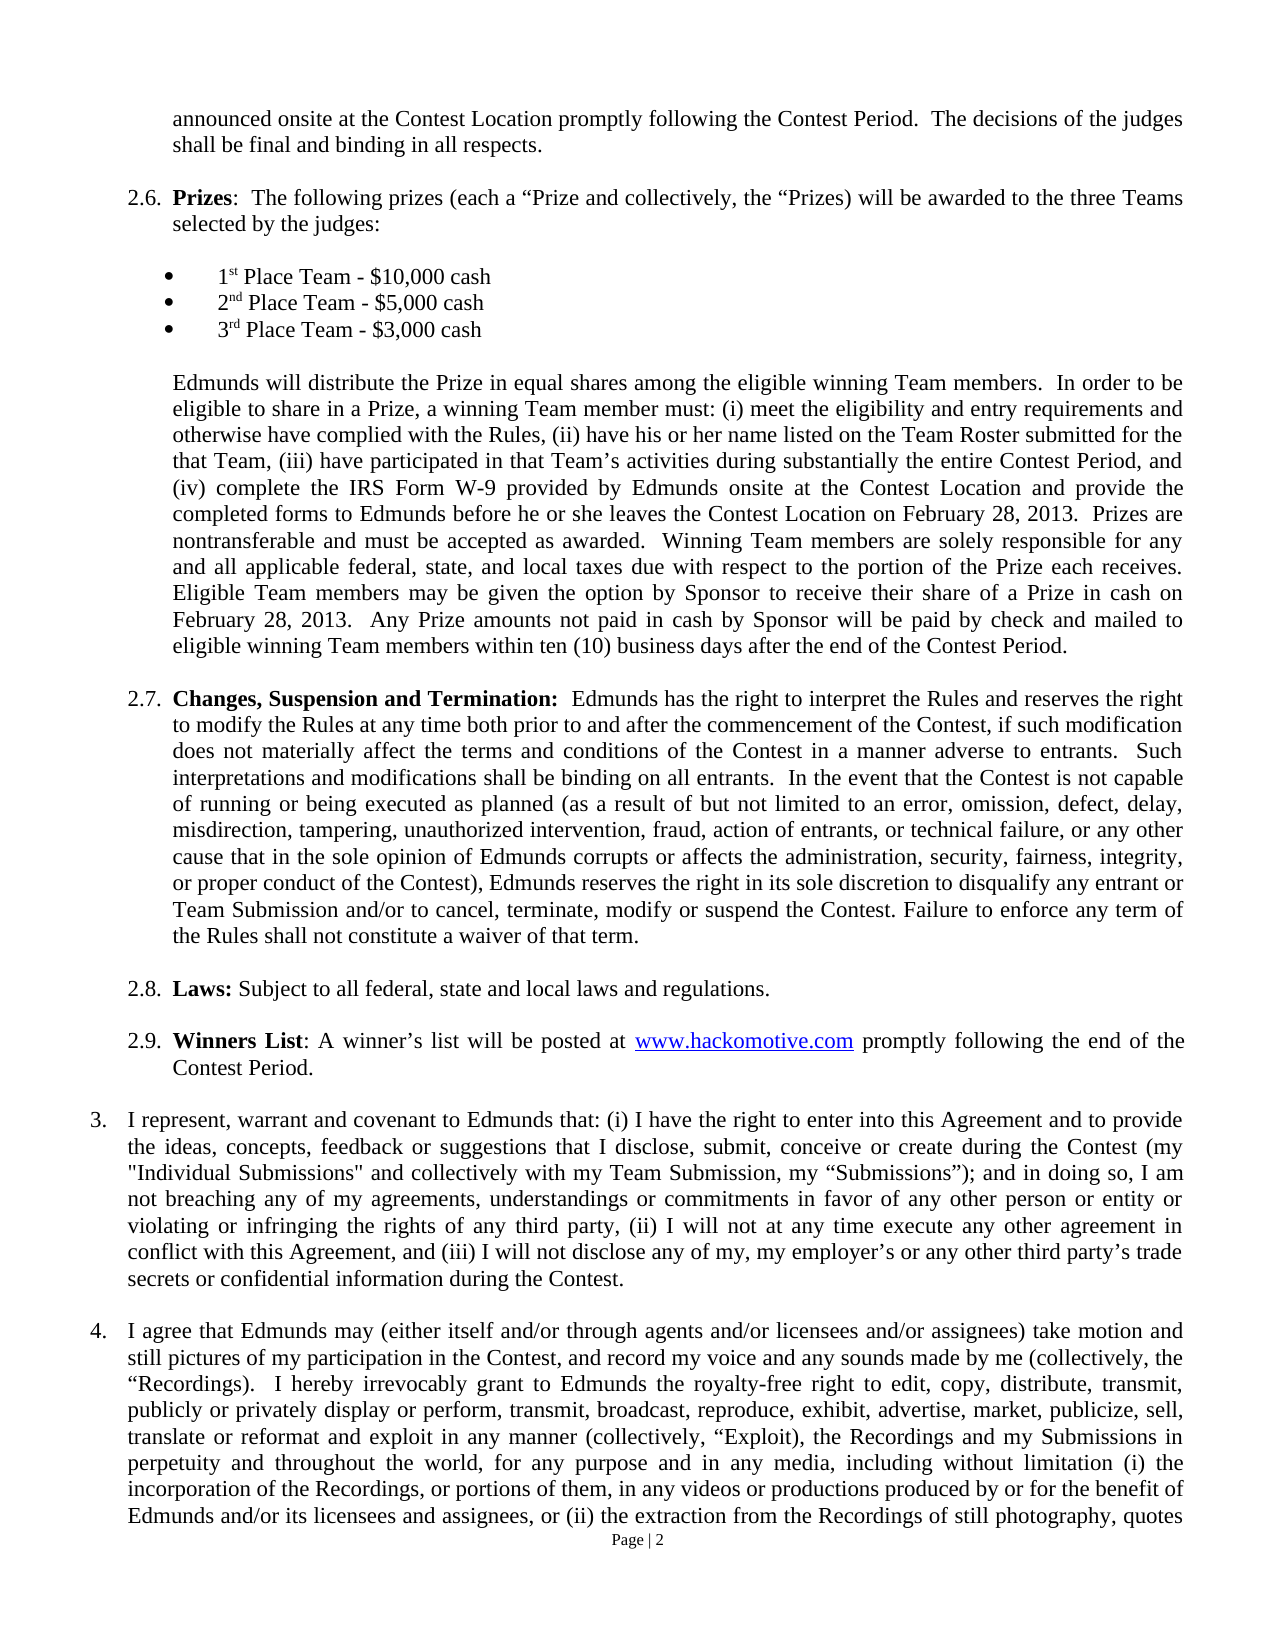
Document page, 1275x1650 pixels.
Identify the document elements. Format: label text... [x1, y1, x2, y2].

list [127, 105, 1185, 158]
list 1st Place Team - $10,000 cash [165, 263, 1185, 289]
list 3rd Place Team - $3,000 cash [165, 316, 1185, 342]
list 2nd Place Team - $5,000 cash [165, 289, 1185, 316]
list Winners List: A winner’s list will be posted at www.hackomotive.com promptly following the end of the Contest Period. [127, 1027, 1185, 1080]
list I represent, warrant and covenant to Edmunds that: (i) I have the right to enter into this Agreement and to provide the ideas, concepts, feedback or suggestions that I disclose, submit, conceive or create during the Contest (my "Individual Submissions" and collectively with my Team Submission, my “Submissions”); and in doing so, I am not breaching any of my agreements, understandings or commitments in favor of any other person or entity or violating or infringing the rights of any third party, (ii) I will not at any time execute any other agreement in conflict with this Agreement, and (iii) I will not disclose any of my, my employer’s or any other third party’s trade secrets or confidential information during the Contest. [90, 1106, 1185, 1291]
list Laws: Subject to all federal, state and local laws and regulations. [127, 975, 1185, 1001]
list Edmunds will distribute the Prize in equal shares among the eligible winning Team members. In order to be eligible to share in a Prize, a winning Team member must: (i) meet the eligibility and entry requirements and otherwise have complied with the Rules, (ii) have his or her name listed on the Team Roster submitted for the that Team, (iii) have participated in that Team’s activities during substantially the entire Contest Period, and (iv) complete the IRS Form W-9 provided by Edmunds onsite at the Contest Location and provide the completed forms to Edmunds before he or she leaves the Contest Location on February 28, 2013. Prizes are nontransferable and must be accepted as awarded. Winning Team members are solely responsible for any and all applicable federal, state, and local taxes due with respect to the portion of the Prize each receives. Eligible Team members may be given the option by Sponsor to receive their share of a Prize in cash on February 28, 2013. Any Prize amounts not paid in cash by Sponsor will be paid by check and mailed to eligible winning Team members within ten (10) business days after the end of the Contest Period. [172, 368, 1185, 658]
list Changes, Suspension and Termination: Edmunds has the right to interpret the Rules and reserves the right to modify the Rules at any time both prior to and after the commencement of the Contest, if such modification does not materially affect the terms and conditions of the Contest in a manner adverse to entrants. Such interpretations and modifications shall be binding on all entrants. In the event that the Contest is not capable of running or being executed as planned (as a result of but not limited to an error, omission, defect, delay, misdirection, tampering, unauthorized intervention, fraud, action of entrants, or technical failure, or any other cause that in the sole opinion of Edmunds corrupts or affects the administration, security, fairness, integrity, or proper conduct of the Contest), Edmunds reserves the right in its sole discretion to disqualify any entrant or Team Submission and/or to cancel, terminate, modify or suspend the Contest. Failure to enforce any term of the Rules shall not constitute a waiver of that term. [127, 685, 1185, 948]
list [90, 1317, 1185, 1528]
list Prizes: The following prizes (each a “Prize and collectively, the “Prizes) will be awarded to the three Teams selected by the judges: [127, 184, 1185, 237]
